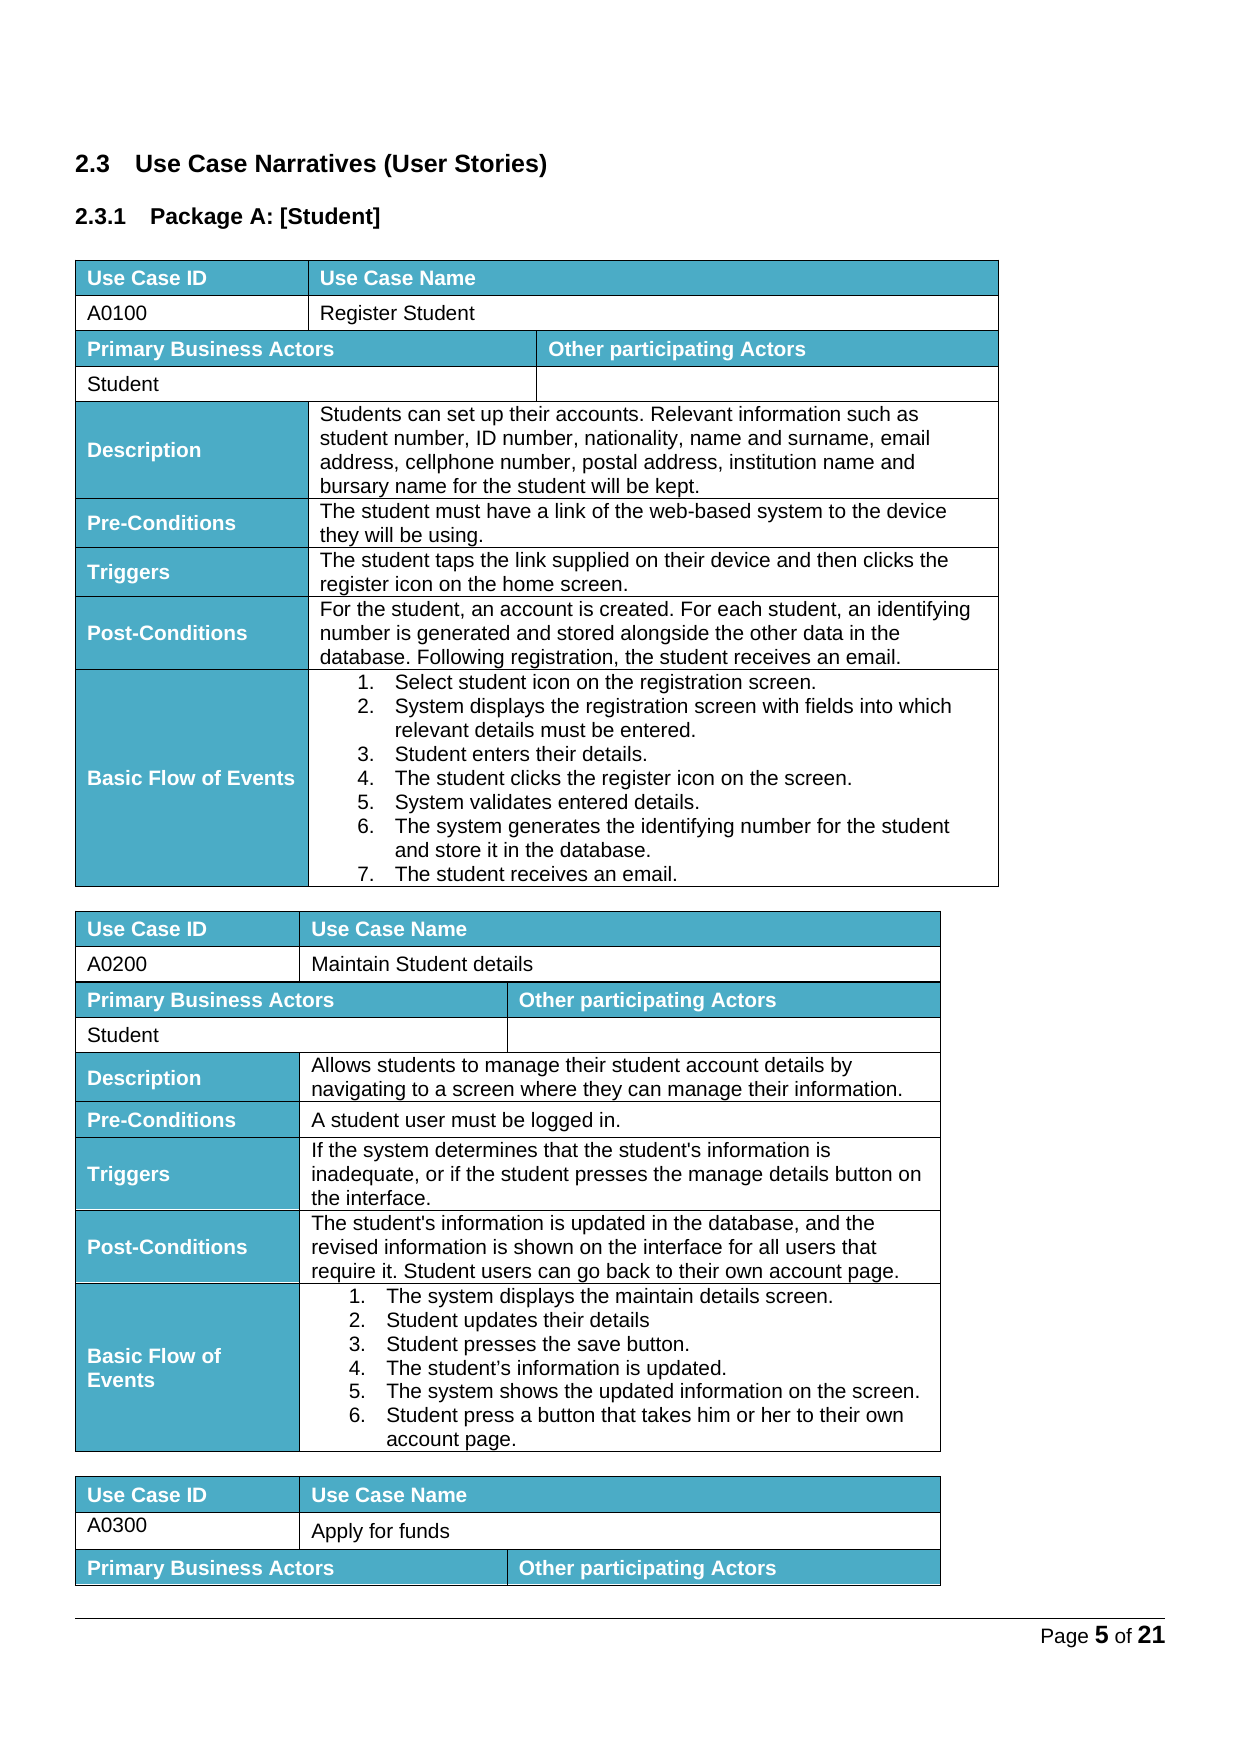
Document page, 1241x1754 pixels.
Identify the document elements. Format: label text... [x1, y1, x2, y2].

subtitle Package A: [Student] [75, 203, 1165, 229]
table_cell Student [76, 1018, 507, 1052]
table_header Use Case Name [300, 1477, 940, 1512]
table_cell Description [76, 402, 308, 498]
table_cell [537, 367, 998, 401]
table_cell Basic Flow of Events [76, 1284, 299, 1451]
subtitle Use Case Narratives (User Stories) [75, 149, 1165, 178]
table_cell A student user must be logged in. [300, 1102, 940, 1137]
table_cell A0100 [76, 296, 308, 330]
table_cell Other participating Actors [508, 983, 940, 1017]
table_cell The student must have a link of the web-based system to the device they will be using. [309, 499, 998, 547]
table_header Use Case Name [300, 912, 940, 946]
table_cell Pre-Conditions [76, 1102, 299, 1137]
table_cell Triggers [76, 1138, 299, 1209]
table_cell Triggers [76, 548, 308, 596]
table_cell For the student, an account is created. For each student, an identifying number is generated and stored alongside the other data in the database. Following registration, the student receives an email. [309, 597, 998, 669]
table_cell Description [76, 1053, 299, 1101]
table_cell The system displays the maintain details screen. Student updates their details Student presses the save button. The student’s information is updated. The system shows the updated information on the screen. Student press a button that takes him or her to their own account page. [300, 1284, 940, 1451]
table_cell If the system determines that the student's information is inadequate, or if the student presses the manage details button on the interface. [300, 1138, 940, 1209]
table_cell Other participating Actors [537, 331, 998, 366]
table_cell Primary Business Actors [76, 983, 507, 1017]
table_cell The student taps the link supplied on their device and then clicks the register icon on the home screen. [309, 548, 998, 596]
table_cell A0300 [76, 1513, 299, 1549]
table_cell Primary Business Actors [76, 331, 536, 366]
table_cell Student [76, 367, 536, 401]
table_cell Select student icon on the registration screen. System displays the registration screen with fields into which relevant details must be entered. Student enters their details. The student clicks the register icon on the screen. System validates entered details. The system generates the identifying number for the student and store it in the database. The student receives an email. [309, 670, 998, 886]
table_cell Maintain Student details [300, 947, 940, 981]
table_header Use Case ID [76, 1477, 299, 1512]
table_header Use Case Name [309, 261, 998, 295]
table_cell Register Student [309, 296, 998, 330]
table_cell Other participating Actors [508, 1550, 940, 1584]
table_cell Students can set up their accounts. Relevant information such as student number, ID number, nationality, name and surname, email address, cellphone number, postal address, institution name and bursary name for the student will be kept. [309, 402, 998, 498]
table_cell Post-Conditions [76, 1211, 299, 1282]
table_header Use Case ID [76, 912, 299, 946]
table_cell The student's information is updated in the database, and the revised information is shown on the interface for all users that require it. Student users can go back to their own account page. [300, 1211, 940, 1282]
table_cell Basic Flow of Events [76, 670, 308, 886]
table_cell Primary Business Actors [76, 1550, 507, 1584]
table_cell Allows students to manage their student account details by navigating to a screen where they can manage their information. [300, 1053, 940, 1101]
table_cell Post-Conditions [76, 597, 308, 669]
table_cell A0200 [76, 947, 299, 981]
table_cell [508, 1018, 940, 1052]
table_header Use Case ID [76, 261, 308, 295]
table_cell Pre-Conditions [76, 499, 308, 547]
table_cell Apply for funds [300, 1513, 940, 1549]
